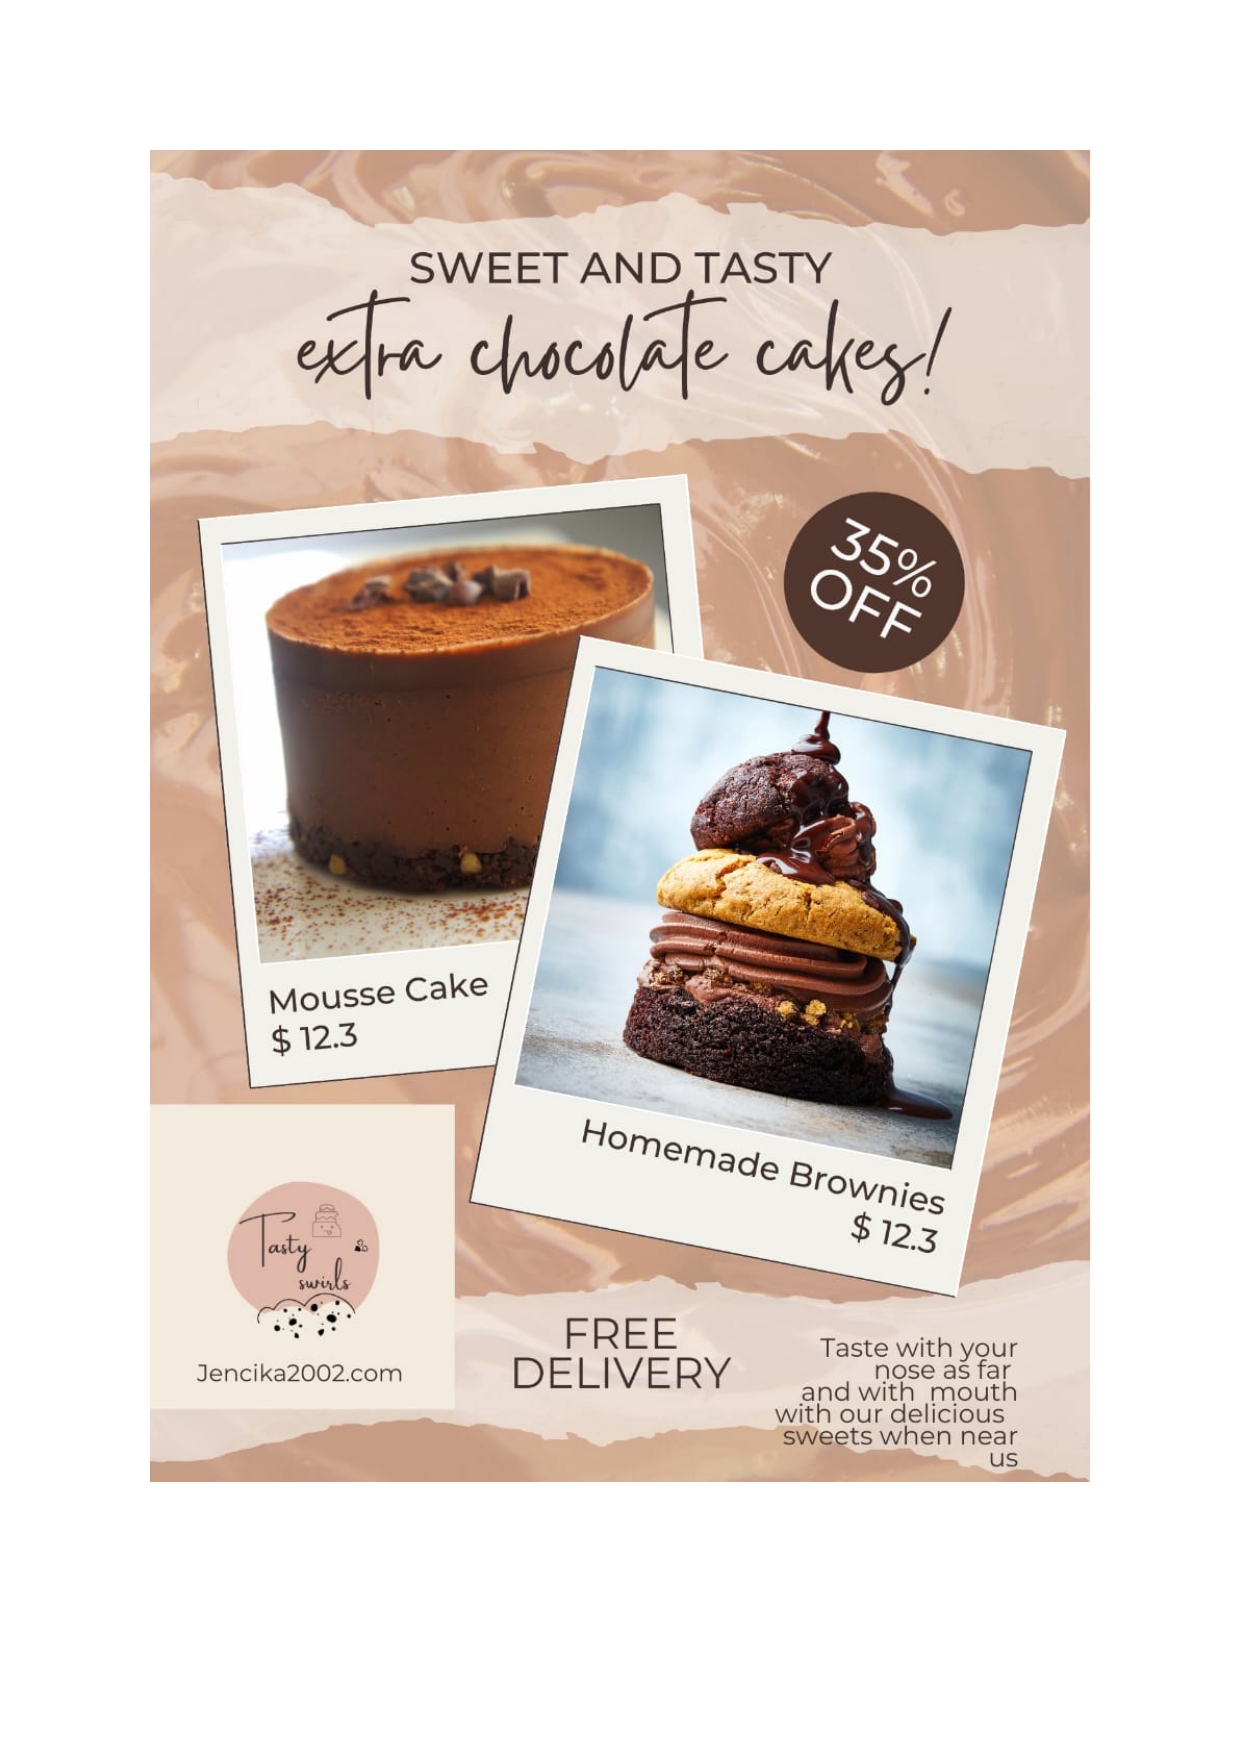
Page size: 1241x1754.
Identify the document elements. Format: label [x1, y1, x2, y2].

picture [150, 150, 1091, 1482]
